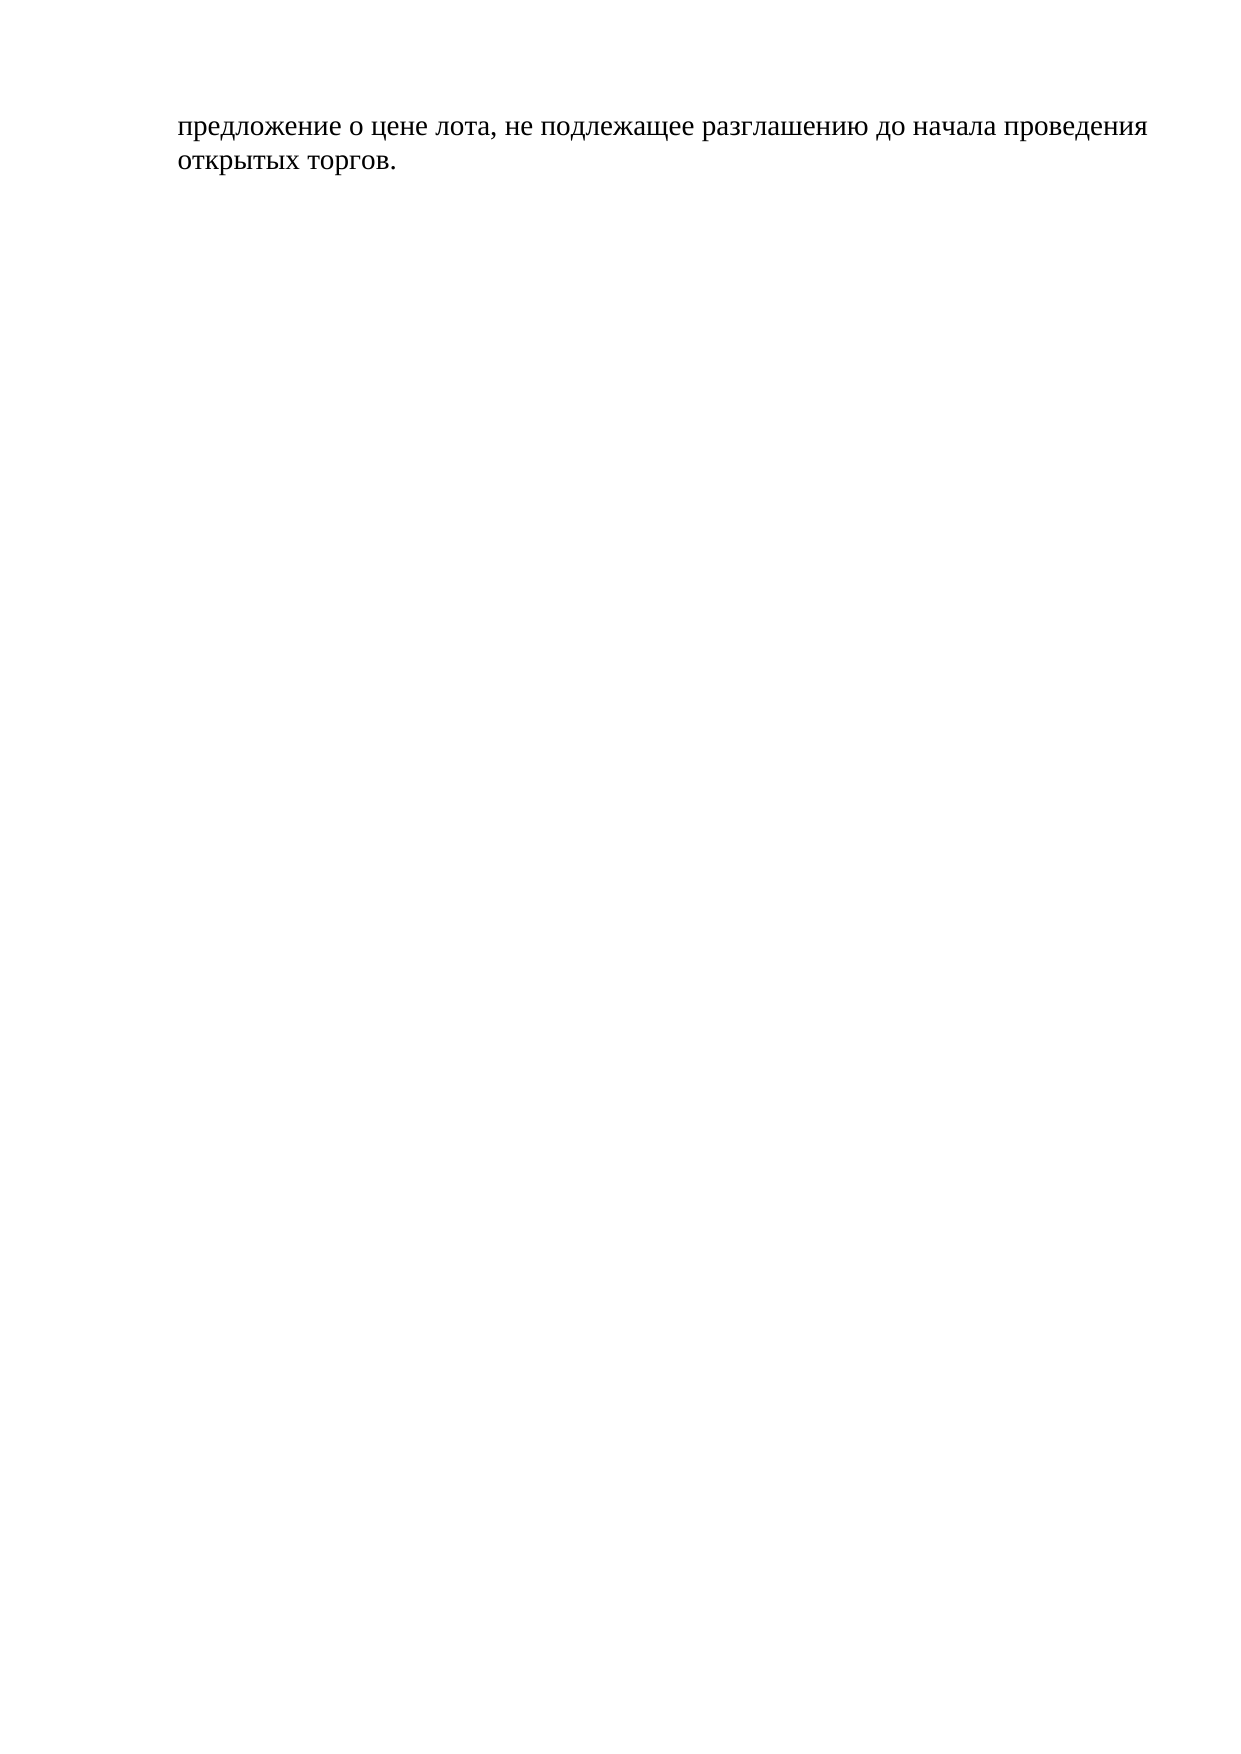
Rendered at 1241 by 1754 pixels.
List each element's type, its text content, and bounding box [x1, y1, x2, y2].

text предложение о цене лота, не подлежащее разглашению до начала проведения открытых торгов. [177, 108, 1152, 175]
